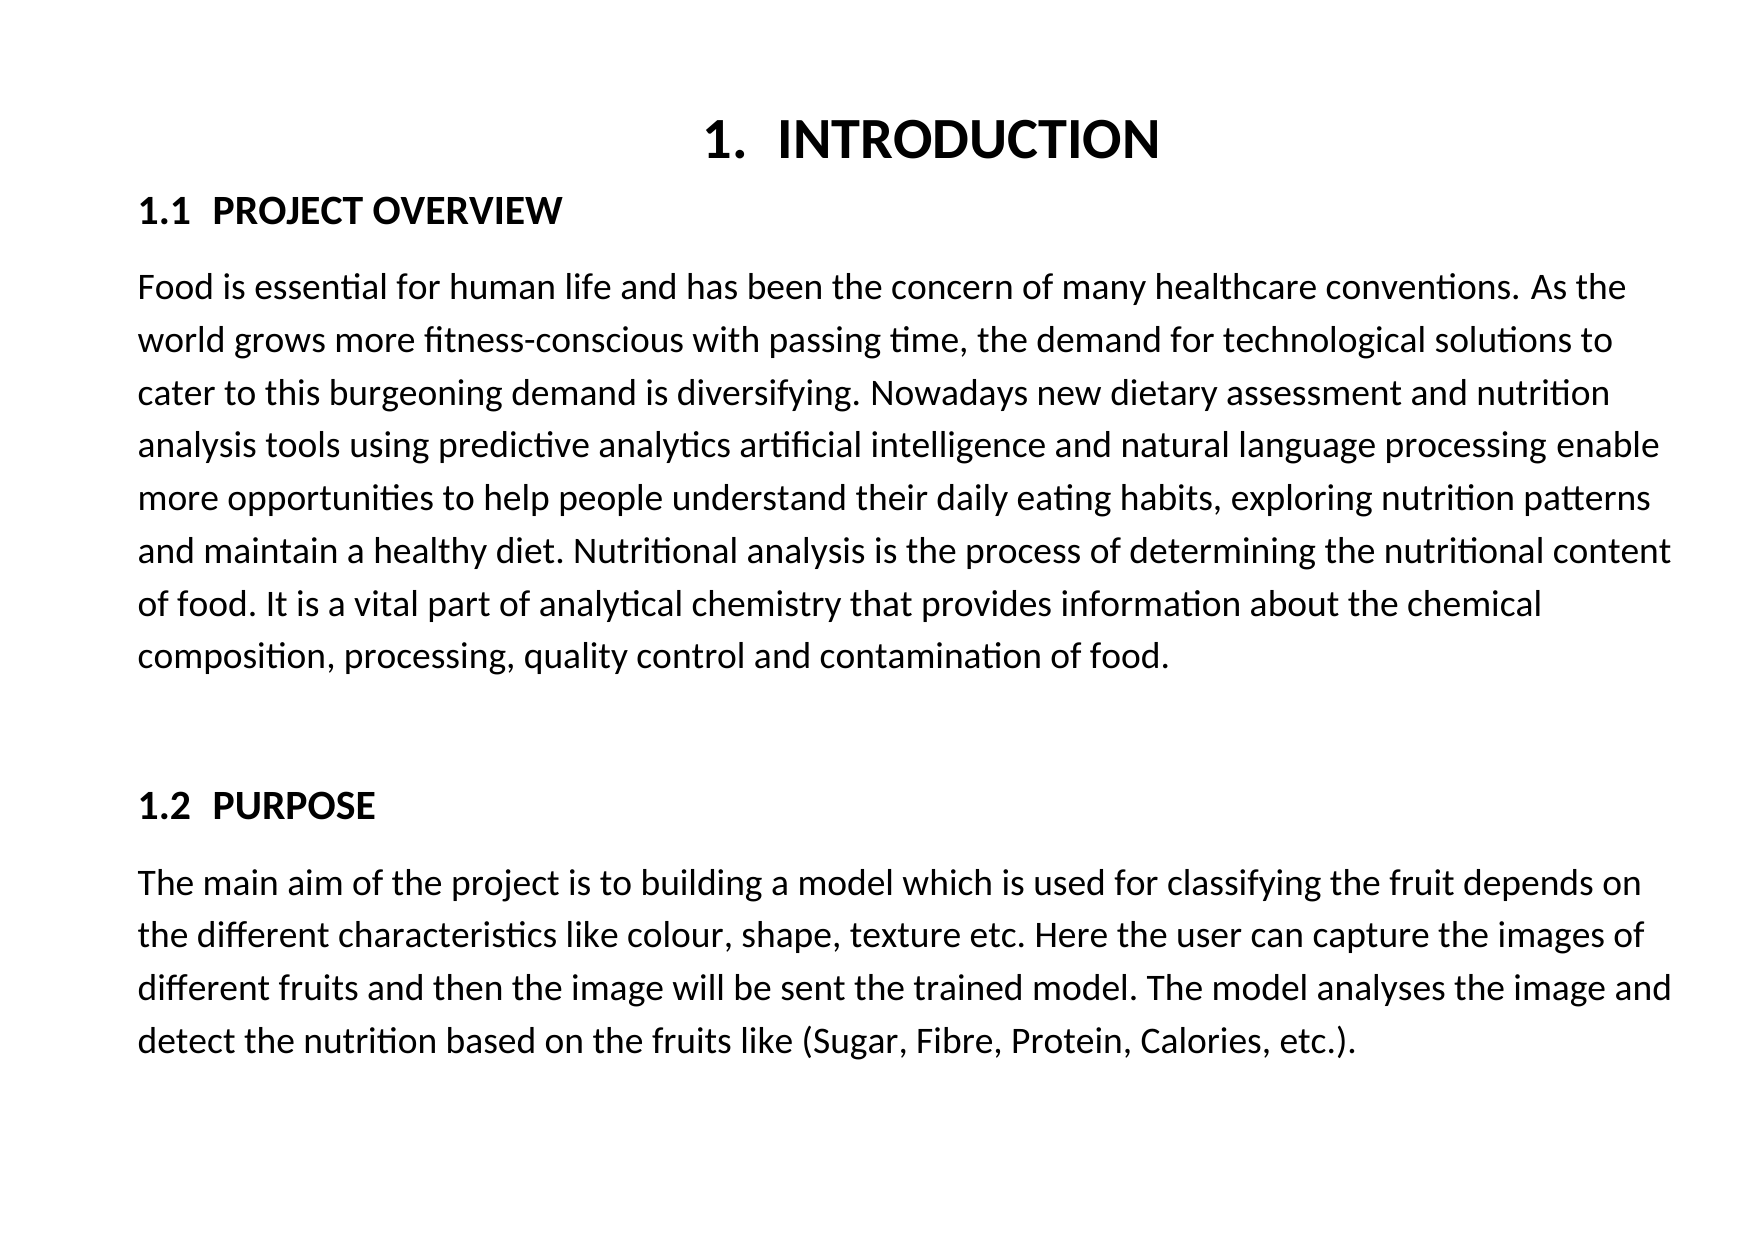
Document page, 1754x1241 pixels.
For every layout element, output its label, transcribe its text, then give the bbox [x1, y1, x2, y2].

text Food is essential for human life and has been the concern of many healthcare conventions. As the world grows more fitness-conscious with passing time, the demand for technological solutions to cater to this burgeoning demand is diversifying. Nowadays new dietary assessment and nutrition analysis tools using predictive analytics artificial intelligence and natural language processing enable more opportunities to help people understand their daily eating habits, exploring nutrition patterns and maintain a healthy diet. Nutritional analysis is the process of determining the nutritional content of food. It is a vital part of analytical chemistry that provides information about the chemical composition, processing, quality control and contamination of food. [137, 263, 1681, 678]
text The main aim of the project is to building a model which is used for classifying the fruit depends on the different characteristics like colour, shape, texture etc. Here the user can capture the images of different fruits and then the image will be sent the trained model. The model analyses the image and detect the nutrition based on the fruits like (Sugar, Fibre, Protein, Calories, etc.). [137, 858, 1681, 1062]
list PROJECT OVERVIEW [137, 184, 1681, 235]
list PURPOSE [137, 779, 1681, 830]
list INTRODUCTION [182, 102, 1681, 173]
